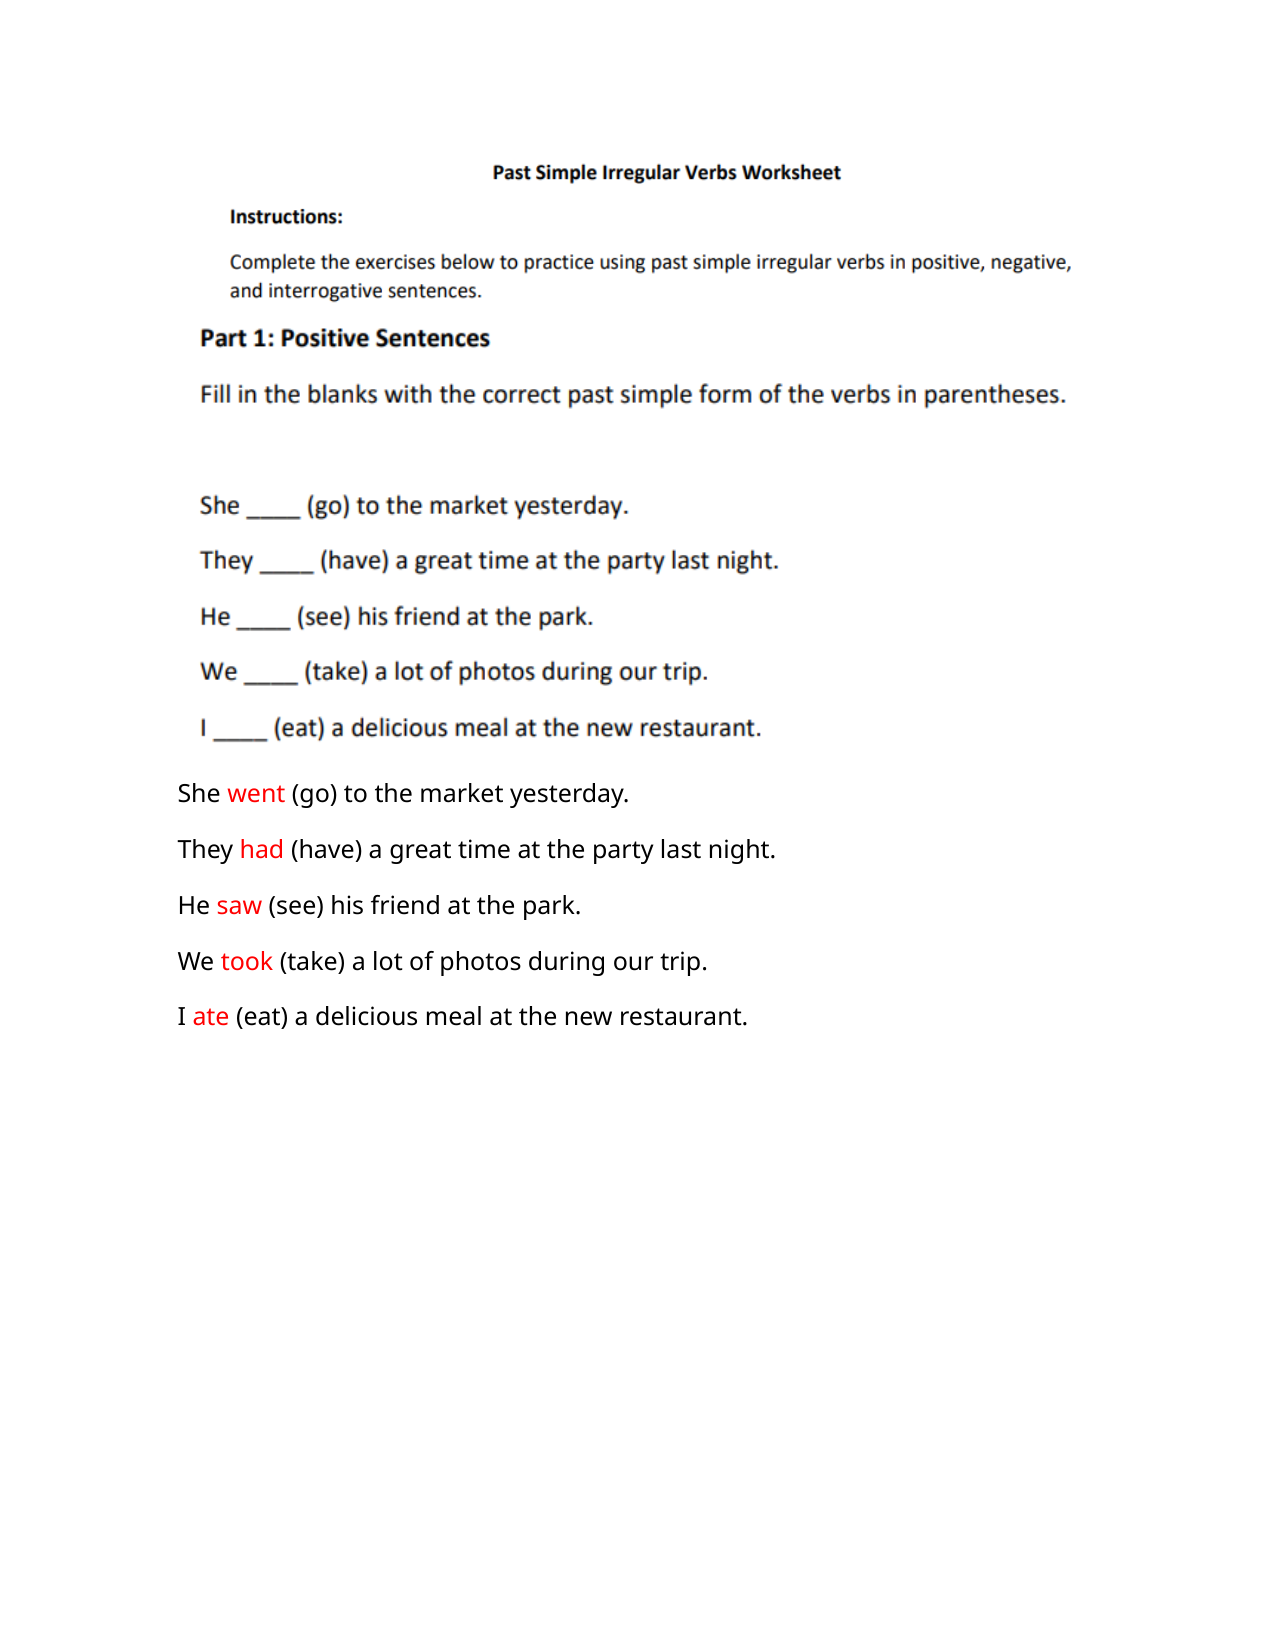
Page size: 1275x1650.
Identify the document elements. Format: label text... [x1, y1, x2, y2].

picture [177, 311, 1098, 754]
text I ate (eat) a delicious meal at the new restaurant. [177, 999, 1098, 1033]
picture [177, 147, 1098, 307]
text We took (take) a lot of photos during our trip. [177, 943, 1098, 977]
text He saw (see) his friend at the park. [177, 887, 1098, 921]
text She went (go) to the market yesterday. [177, 776, 1098, 810]
text They had (have) a great time at the party last night. [177, 832, 1098, 866]
